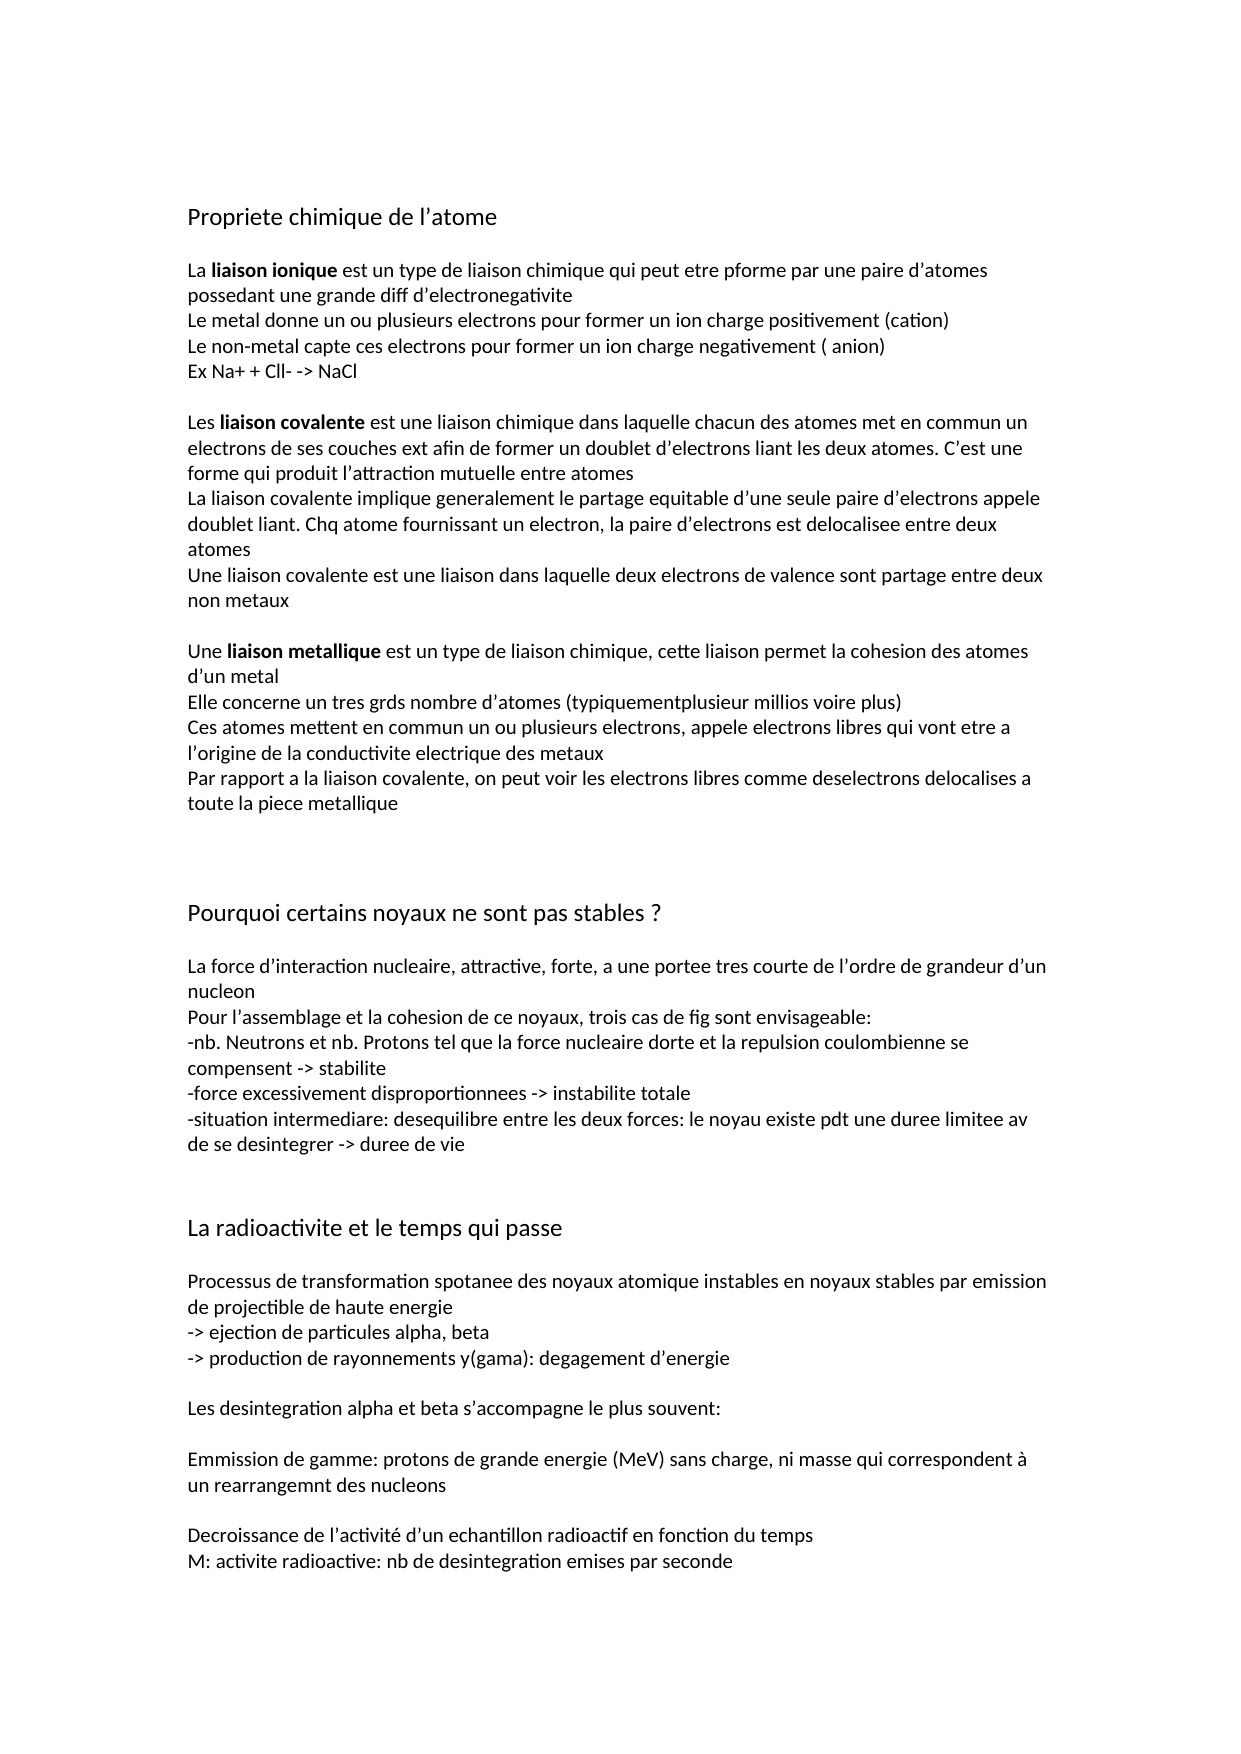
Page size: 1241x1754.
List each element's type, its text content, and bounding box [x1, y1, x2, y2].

text Les desintegration alpha et beta s’accompagne le plus souvent: [187, 1396, 1053, 1421]
text La liaison covalente implique generalement le partage equitable d’une seule paire d’electrons appele doublet liant. Chq atome fournissant un electron, la paire d’electrons est delocalisee entre deux atomes [187, 486, 1053, 562]
text La radioactivite et le temps qui passe [187, 1212, 1053, 1243]
text -> ejection de particules alpha, beta [187, 1319, 1053, 1345]
text Le metal donne un ou plusieurs electrons pour former un ion charge positivement (cation) [187, 308, 1053, 333]
text Processus de transformation spotanee des noyaux atomique instables en noyaux stables par emission de projectible de haute energie [187, 1268, 1053, 1319]
text Le non-metal capte ces electrons pour former un ion charge negativement ( anion) [187, 333, 1053, 358]
text -nb. Neutrons et nb. Protons tel que la force nucleaire dorte et la repulsion coulombienne se compensent -> stabilite [187, 1029, 1053, 1080]
text -> production de rayonnements y(gama): degagement d’energie [187, 1345, 1053, 1370]
text Elle concerne un tres grds nombre d’atomes (typiquementplusieur millios voire plus) [187, 689, 1053, 714]
text Une liaison metallique est un type de liaison chimique, cette liaison permet la cohesion des atomes d’un metal [187, 638, 1053, 689]
text Pourquoi certains noyaux ne sont pas stables ? [187, 897, 1053, 928]
text -force excessivement disproportionnees -> instabilite totale [187, 1080, 1053, 1106]
text -situation intermediare: desequilibre entre les deux forces: le noyau existe pdt une duree limitee av de se desintegrer -> duree de vie [187, 1106, 1053, 1157]
text Par rapport a la liaison covalente, on peut voir les electrons libres comme deselectrons delocalises a toute la piece metallique [187, 765, 1053, 816]
text La force d’interaction nucleaire, attractive, forte, a une portee tres courte de l’ordre de grandeur d’un nucleon [187, 953, 1053, 1004]
text Ex Na+ + Cll- -> NaCl [187, 358, 1053, 384]
text Emmission de gamme: protons de grande energie (MeV) sans charge, ni masse qui correspondent à un rearrangemnt des nucleons [187, 1446, 1053, 1497]
text Les liaison covalente est une liaison chimique dans laquelle chacun des atomes met en commun un electrons de ses couches ext afin de former un doublet d’electrons liant les deux atomes. C’est une forme qui produit l’attraction mutuelle entre atomes [187, 409, 1053, 486]
text Ces atomes mettent en commun un ou plusieurs electrons, appele electrons libres qui vont etre a l’origine de la conductivite electrique des metaux [187, 714, 1053, 765]
text Une liaison covalente est une liaison dans laquelle deux electrons de valence sont partage entre deux non metaux [187, 562, 1053, 613]
text M: activite radioactive: nb de desintegration emises par seconde [187, 1548, 1053, 1573]
text Propriete chimique de l’atome [187, 201, 1053, 231]
text Pour l’assemblage et la cohesion de ce noyaux, trois cas de fig sont envisageable: [187, 1004, 1053, 1029]
text La liaison ionique est un type de liaison chimique qui peut etre pforme par une paire d’atomes possedant une grande diff d’electronegativite [187, 257, 1053, 308]
text Decroissance de l’activité d’un echantillon radioactif en fonction du temps [187, 1523, 1053, 1548]
